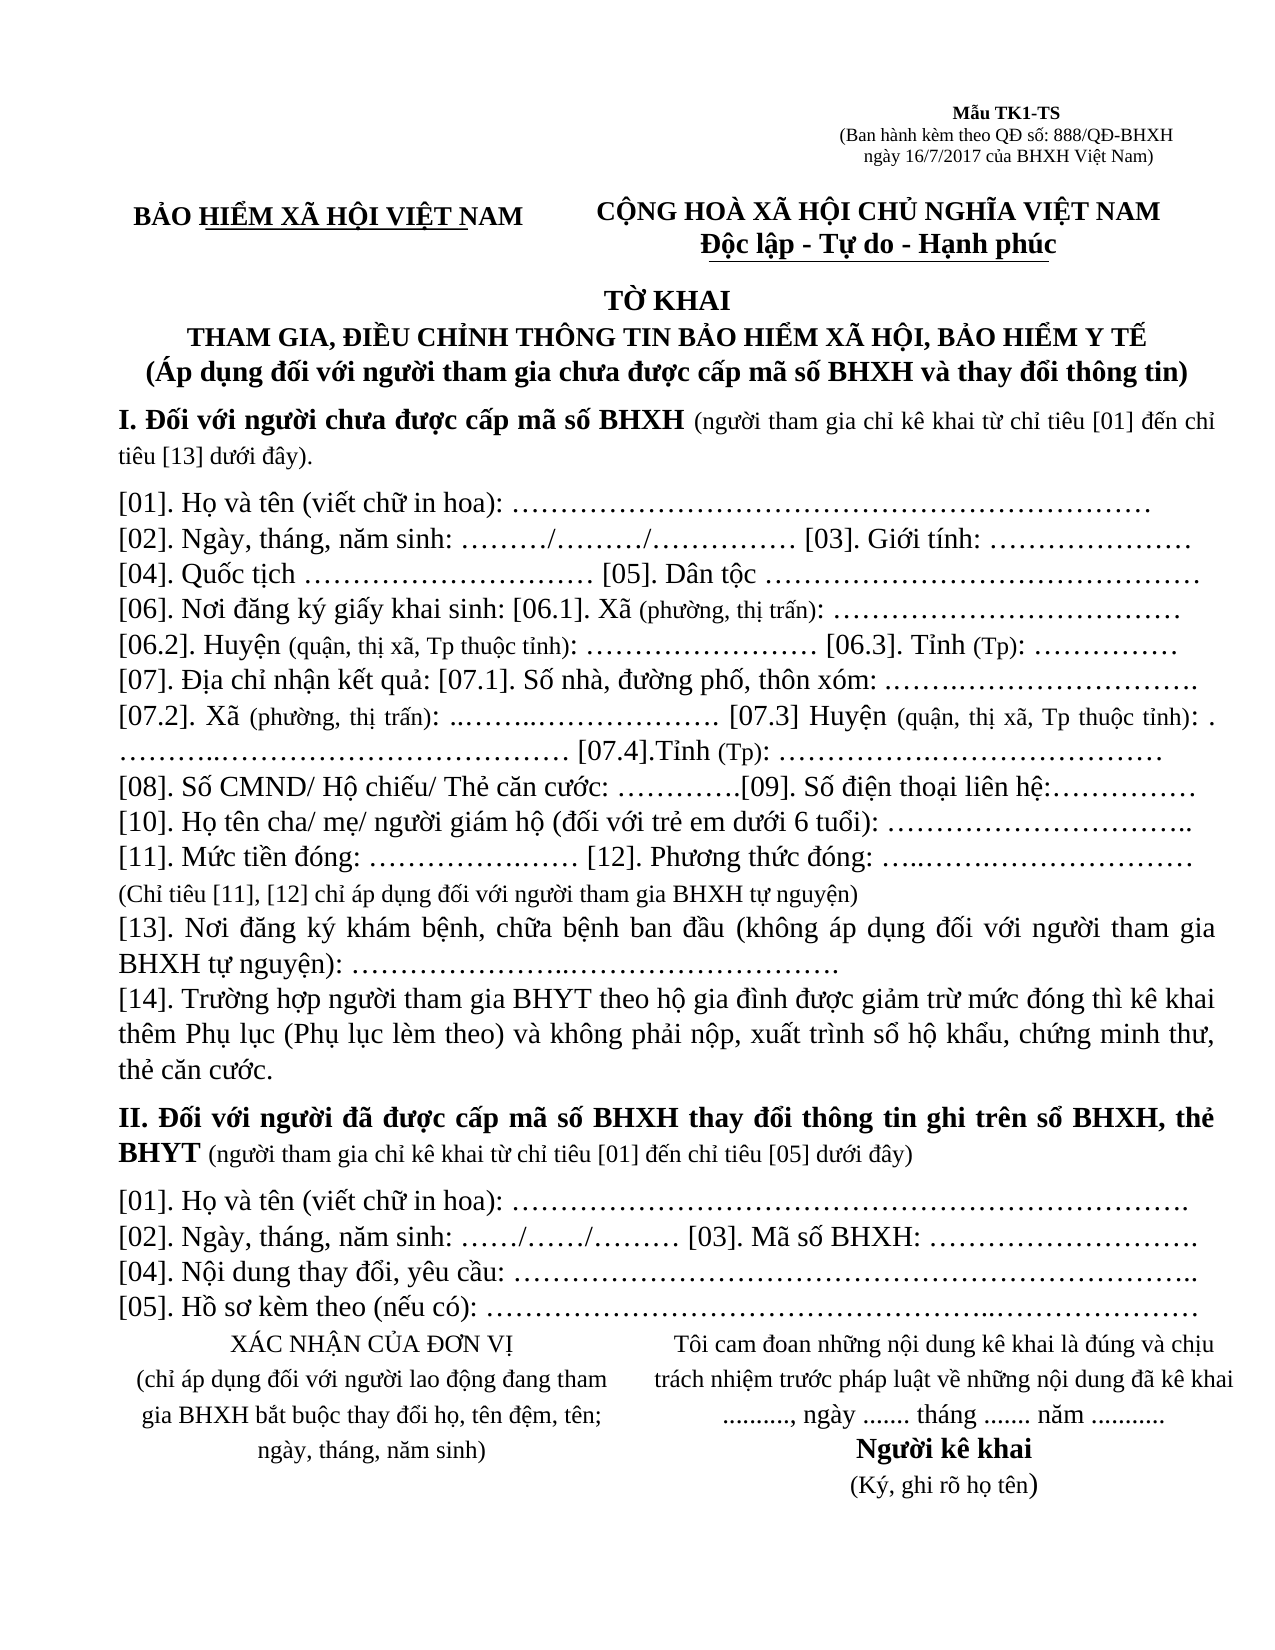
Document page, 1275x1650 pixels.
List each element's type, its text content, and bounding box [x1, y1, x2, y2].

text [05]. Hồ sơ kèm theo (nếu có): ……………………………………………..………………… [118, 1288, 1216, 1324]
text [14]. Trường hợp người tham gia BHYT theo hộ gia đình được giảm trừ mức đóng thì kê khai thêm Phụ lục (Phụ lục lèm theo) và không phải nộp, xuất trình sổ hộ khẩu, chứng minh thư, thẻ căn cước. [118, 980, 1216, 1086]
text [04]. Nội dung thay đổi, yêu cầu: …………………………………………………………….. [118, 1253, 1216, 1288]
text TỜ KHAI [118, 282, 1216, 318]
text II. Đối với người đã được cấp mã số BHXH thay đổi thông tin ghi trên sổ BHXH, thẻ BHYT (người tham gia chỉ kê khai từ chỉ tiêu [01] đến chỉ tiêu [05] dưới đây) [118, 1099, 1216, 1170]
text [06]. Nơi đăng ký giấy khai sinh: [06.1]. Xã (phường, thị trấn): ……………………………… [118, 591, 1216, 626]
text [02]. Ngày, tháng, năm sinh: ……/……/……… [03]. Mã số BHXH: ………………………. [118, 1218, 1216, 1253]
table_header Tôi cam đoan những nội dung kê khai là đúng và chịu trách nhiệm trước pháp luật về những nội dung đã kê khai .........., ngày ....... tháng ....... năm ........... Người kê khai (Ký, ghi rõ họ tên) [636, 1324, 1251, 1501]
text [08]. Số CMND/ Hộ chiếu/ Thẻ căn cước: ………….[09]. Số điện thoại liên hệ:…………… [118, 768, 1216, 803]
text [04]. Quốc tịch ………………………… [05]. Dân tộc ……………………………………… [118, 555, 1216, 591]
text [13]. Nơi đăng ký khám bệnh, chữa bệnh ban đầu (không áp dụng đối với người tham gia BHXH tự nguyện): …………………..………………………. [118, 909, 1216, 980]
text [07.2]. Xã (phường, thị trấn): ..……..………………. [07.3] Huyện (quận, thị xã, Tp thuộc tỉnh): .………..……………………………… [07.4].Tỉnh (Tp): …………….…………………… [118, 697, 1216, 768]
table_header BẢO HIỂM XÃ HỘI VIỆT NAM [107, 195, 550, 259]
text (Áp dụng đối với người tham gia chưa được cấp mã số BHXH và thay đổi thông tin) [118, 353, 1216, 388]
text [07]. Địa chỉ nhận kết quả: [07.1]. Số nhà, đường phố, thôn xóm: .…….……………………. [118, 661, 1216, 697]
table_header XÁC NHẬN CỦA ĐƠN VỊ (chỉ áp dụng đối với người lao động đang tham gia BHXH bắt buộc thay đổi họ, tên đệm, tên; ngày, tháng, năm sinh) [107, 1324, 636, 1501]
text [02]. Ngày, tháng, năm sinh: ………/………/…………… [03]. Giới tính: ………………… [118, 520, 1216, 555]
table_header CỘNG HOÀ XÃ HỘI CHỦ NGHĨA VIỆT NAM Độc lập - Tự do - Hạnh phúc [550, 195, 1207, 259]
text [06.2]. Huyện (quận, thị xã, Tp thuộc tỉnh): …………………… [06.3]. Tỉnh (Tp): …………… [118, 626, 1216, 661]
text [11]. Mức tiền đóng: …………….…… [12]. Phương thức đóng: …..…….………………… [118, 838, 1216, 874]
text [01]. Họ và tên (viết chữ in hoa): ……………………………………………………………. [118, 1182, 1216, 1218]
text THAM GIA, ĐIỀU CHỈNH THÔNG TIN BẢO HIỂM XÃ HỘI, BẢO HIỂM Y TẾ [118, 318, 1216, 353]
text [01]. Họ và tên (viết chữ in hoa): ………………………………………………………… [118, 484, 1216, 520]
text I. Đối với người chưa được cấp mã số BHXH (người tham gia chỉ kê khai từ chỉ tiêu [01] đến chỉ tiêu [13] dưới đây). [118, 401, 1216, 472]
text (Chỉ tiêu [11], [12] chỉ áp dụng đối với người tham gia BHXH tự nguyện) [118, 874, 1216, 909]
text [10]. Họ tên cha/ mẹ/ người giám hộ (đối với trẻ em dưới 6 tuổi): ………………………….. [118, 803, 1216, 838]
